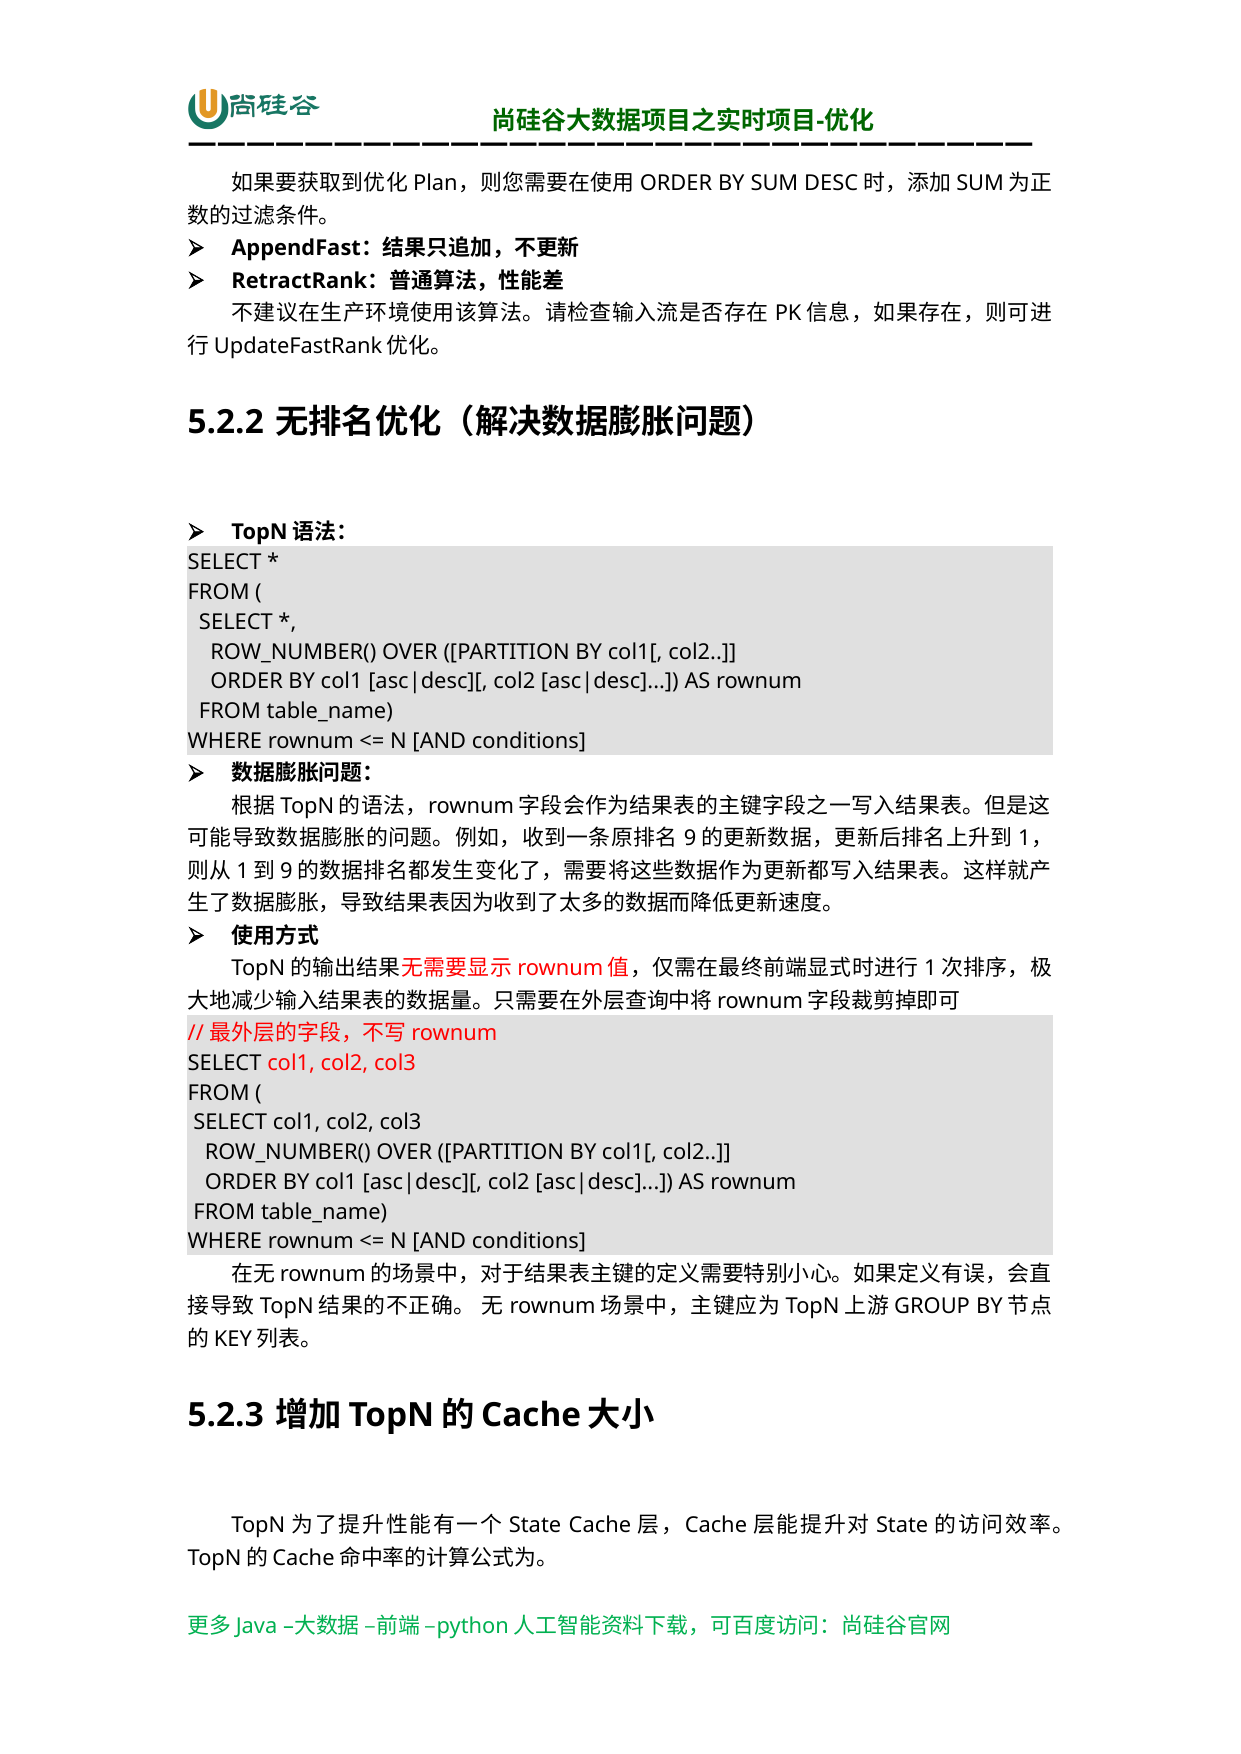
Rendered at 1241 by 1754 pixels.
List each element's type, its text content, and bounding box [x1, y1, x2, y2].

list TopN语法： [187, 514, 1053, 546]
text 在无rownum的场景中，对于结果表主键的定义需要特别小心。如果定义有误，会直接导致TopN结果的不正确。 无rownum场景中，主键应为TopN上游GROUP BY节点的KEY列表。 [187, 1255, 1053, 1353]
text SELECT col1, col2, col3 [187, 1047, 1053, 1076]
text FROM ( [187, 576, 1053, 606]
text 根据TopN的语法，rownum字段会作为结果表的主键字段之一写入结果表。但是这可能导致数据膨胀的问题。例如，收到一条原排名9的更新数据，更新后排名上升到1，则从1到9的数据排名都发生变化了，需要将这些数据作为更新都写入结果表。这样就产生了数据膨胀，导致结果表因为收到了太多的数据而降低更新速度。 [187, 787, 1053, 917]
text TopN为了提升性能有一个State Cache层，Cache层能提升对State的访问效率。TopN的Cache命中率的计算公式为。 [187, 1507, 1053, 1572]
picture [187, 88, 321, 130]
text SELECT * [187, 546, 1053, 576]
list 数据膨胀问题： [187, 755, 1053, 787]
subtitle 增加TopN的Cache大小 [187, 1380, 1053, 1445]
list AppendFast：结果只追加，不更新 [187, 230, 1053, 262]
list 如果要获取到优化Plan，则您需要在使用ORDER BY SUM DESC时，添加SUM为正数的过滤条件。 [187, 165, 1053, 230]
text SELECT *, [187, 606, 1053, 636]
text ORDER BY col1 [asc|desc][, col2 [asc|desc]...]) AS rownum [187, 666, 1053, 695]
text ROW_NUMBER() OVER ([PARTITION BY col1[, col2..]] [187, 1136, 1053, 1166]
text WHERE rownum <= N [AND conditions] [187, 725, 1053, 755]
text WHERE rownum <= N [AND conditions] [187, 1225, 1053, 1255]
text TopN的输出结果无需要显示rownum值，仅需在最终前端显式时进行1次排序，极大地减少输入结果表的数据量。只需要在外层查询中将rownum字段裁剪掉即可 [187, 950, 1053, 1015]
list 不建议在生产环境使用该算法。请检查输入流是否存在PK信息，如果存在，则可进行UpdateFastRank优化。 [187, 295, 1053, 360]
text // 最外层的字段，不写 rownum [187, 1015, 1053, 1047]
text FROM table_name) [187, 1196, 1053, 1225]
text ORDER BY col1 [asc|desc][, col2 [asc|desc]...]) AS rownum [187, 1166, 1053, 1196]
text FROM ( [187, 1076, 1053, 1106]
list RetractRank：普通算法，性能差 [187, 262, 1053, 295]
text ROW_NUMBER() OVER ([PARTITION BY col1[, col2..]] [187, 636, 1053, 666]
text FROM table_name) [187, 695, 1053, 725]
subtitle 无排名优化（解决数据膨胀问题） [187, 387, 1053, 452]
text SELECT col1, col2, col3 [187, 1106, 1053, 1136]
list 使用方式 [187, 917, 1053, 950]
